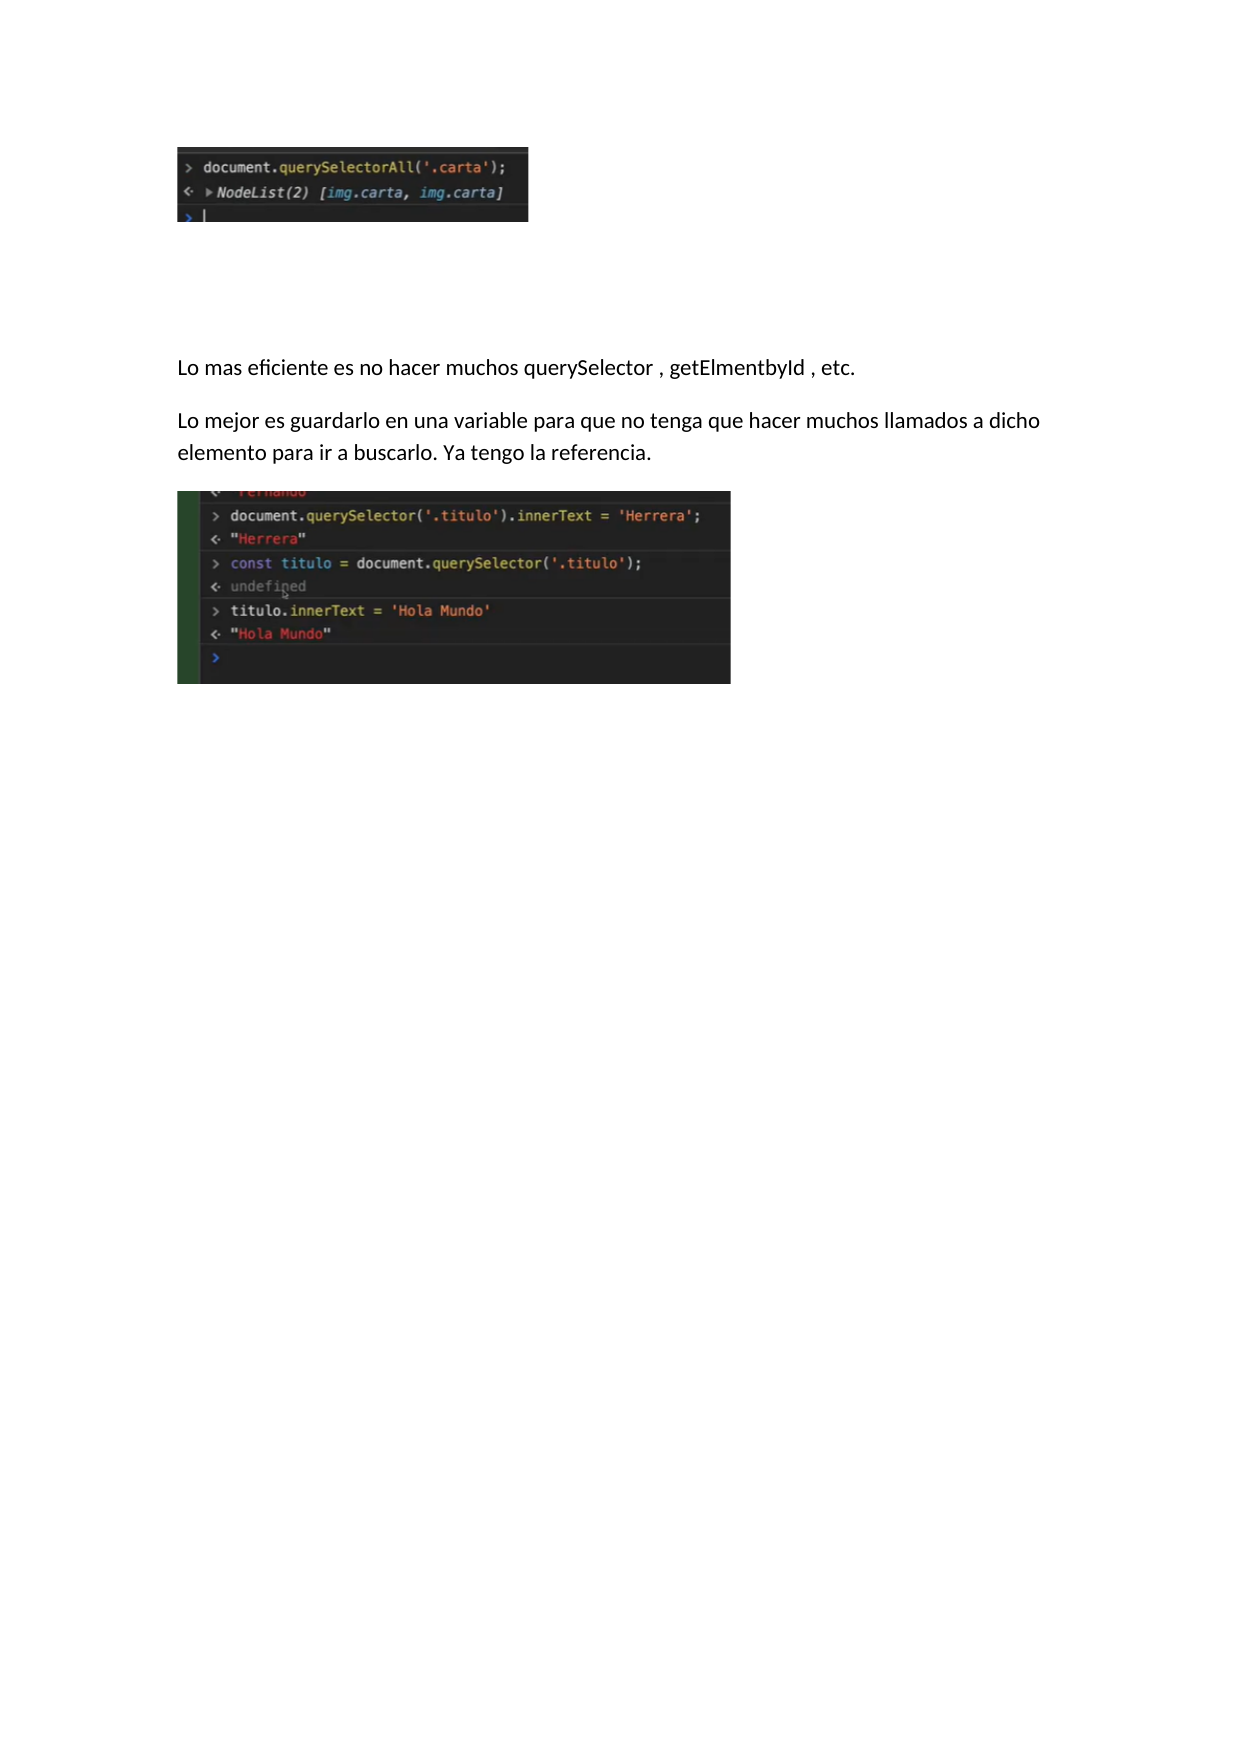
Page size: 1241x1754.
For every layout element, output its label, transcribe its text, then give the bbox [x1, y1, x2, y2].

text Lo mejor es guardarlo en una variable para que no tenga que hacer muchos llamados a dicho elemento para ir a buscarlo. Ya tengo la referencia. [177, 406, 1063, 466]
picture [177, 147, 529, 222]
picture [177, 491, 731, 684]
text Lo mas eficiente es no hacer muchos querySelector , getElmentbyId , etc. [177, 353, 1063, 381]
